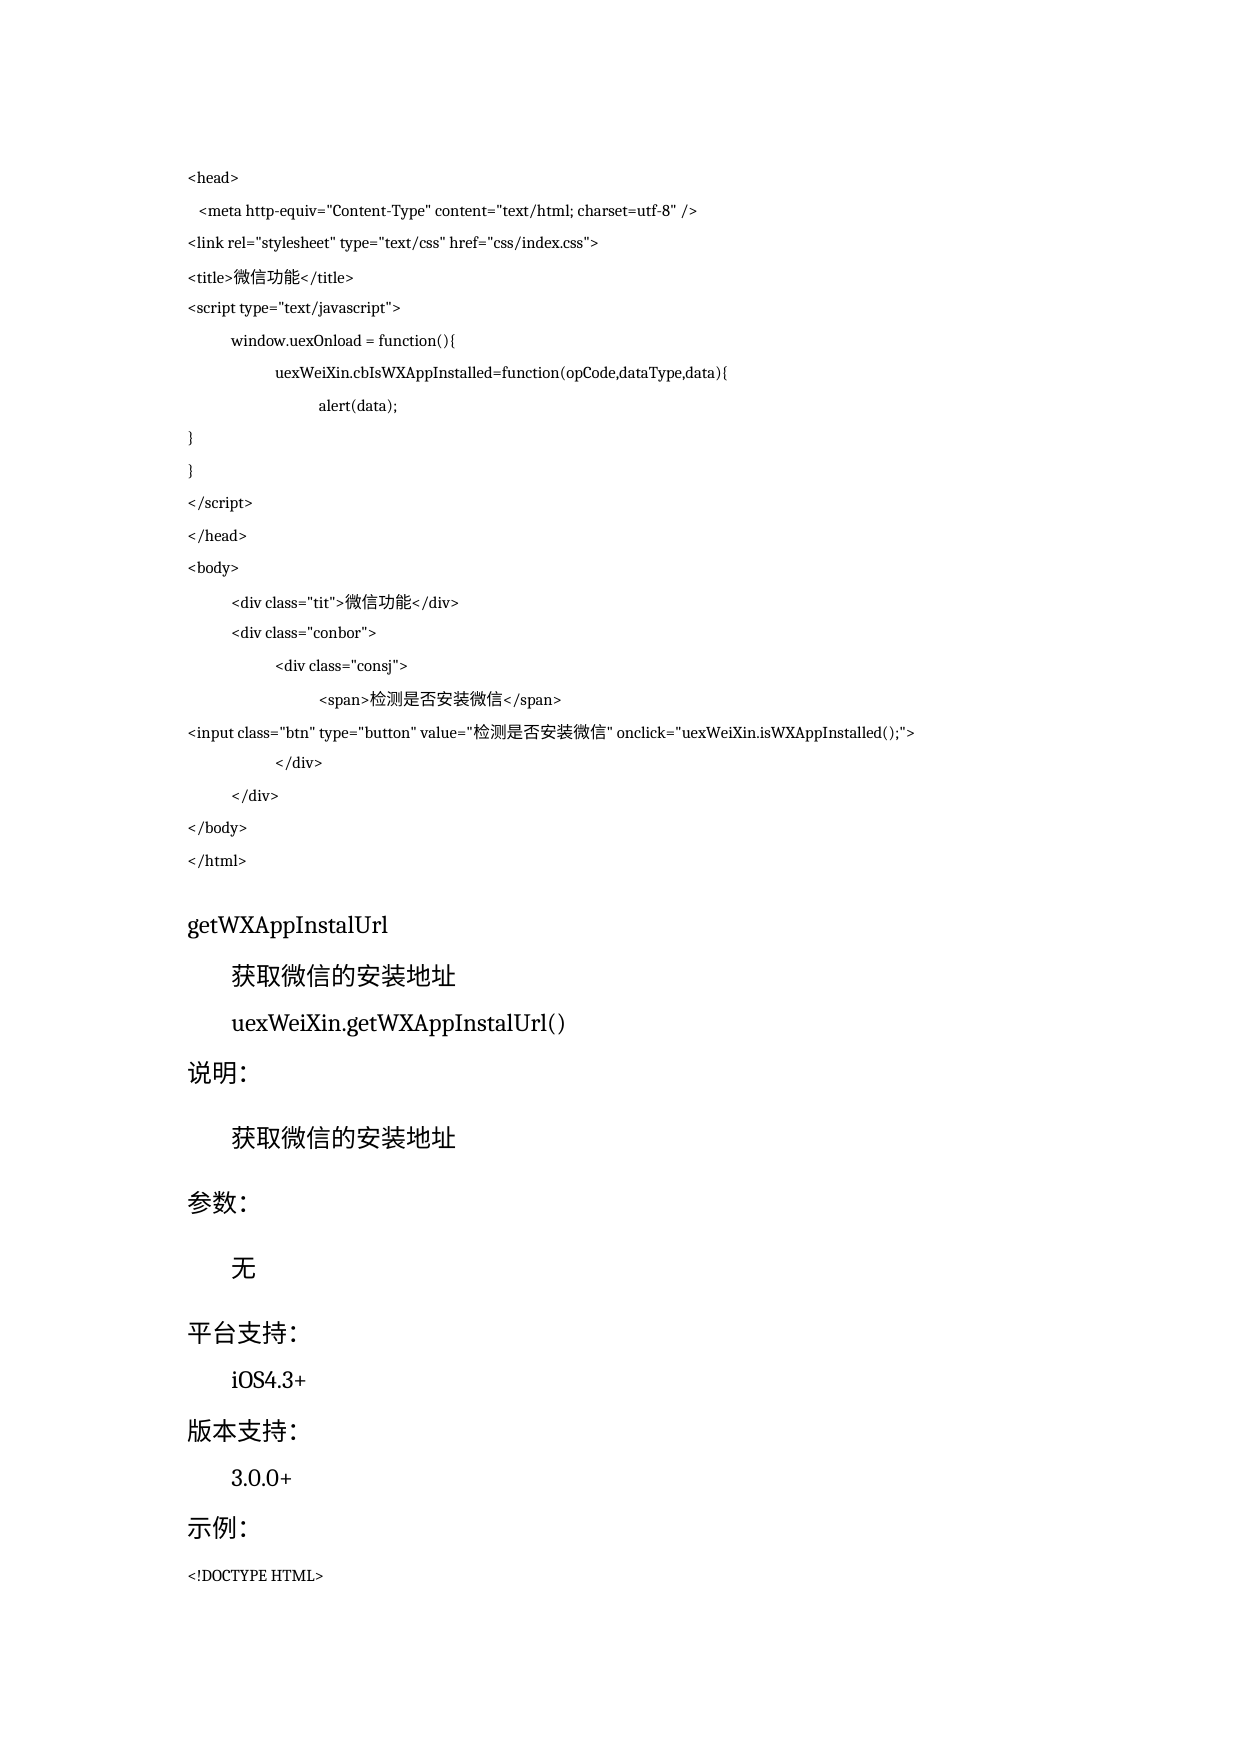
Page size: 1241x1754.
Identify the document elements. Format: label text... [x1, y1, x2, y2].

text 获取微信的安装地址 [187, 1104, 1053, 1169]
text <script type="text/javascript"> [187, 292, 1053, 324]
text </script> [187, 487, 1053, 519]
text 获取微信的安装地址 [187, 942, 1053, 1007]
text iOS4.3+ [187, 1364, 1053, 1397]
text 平台支持： [187, 1299, 1053, 1364]
text <div class="tit">微信功能</div> [187, 584, 1053, 617]
text 示例： [187, 1494, 1053, 1559]
text </html> [187, 844, 1053, 877]
text <head> [187, 162, 1053, 194]
text } [187, 422, 1053, 454]
text <div class="consj"> [187, 649, 1053, 682]
text window.uexOnload = function(){ [187, 324, 1053, 357]
text <meta http-equiv="Content-Type" content="text/html; charset=utf-8" /> [187, 194, 1053, 227]
text <body> [187, 552, 1053, 584]
text <span>检测是否安装微信</span> [187, 682, 1053, 714]
text getWXAppInstalUrl [187, 909, 1053, 942]
text <title>微信功能</title> [187, 259, 1053, 292]
text 3.0.0+ [187, 1462, 1053, 1494]
text </head> [187, 519, 1053, 552]
text 参数： [187, 1169, 1053, 1234]
text <input class="btn" type="button" value="检测是否安装微信" onclick="uexWeiXin.isWXAppInstalled();"> [187, 714, 1053, 747]
text </div> [187, 779, 1053, 812]
text </div> [187, 747, 1053, 779]
text <!DOCTYPE HTML> [187, 1559, 1053, 1592]
text } [187, 454, 1053, 487]
text <div class="conbor"> [187, 617, 1053, 649]
text <link rel="stylesheet" type="text/css" href="css/index.css"> [187, 227, 1053, 259]
text 无 [187, 1234, 1053, 1299]
text 说明： [187, 1039, 1053, 1104]
text uexWeiXin.getWXAppInstalUrl() [187, 1007, 1053, 1039]
text uexWeiXin.cbIsWXAppInstalled=function(opCode,dataType,data){ [187, 357, 1053, 389]
text 版本支持： [187, 1397, 1053, 1462]
text </body> [187, 812, 1053, 844]
text alert(data); [187, 389, 1053, 422]
